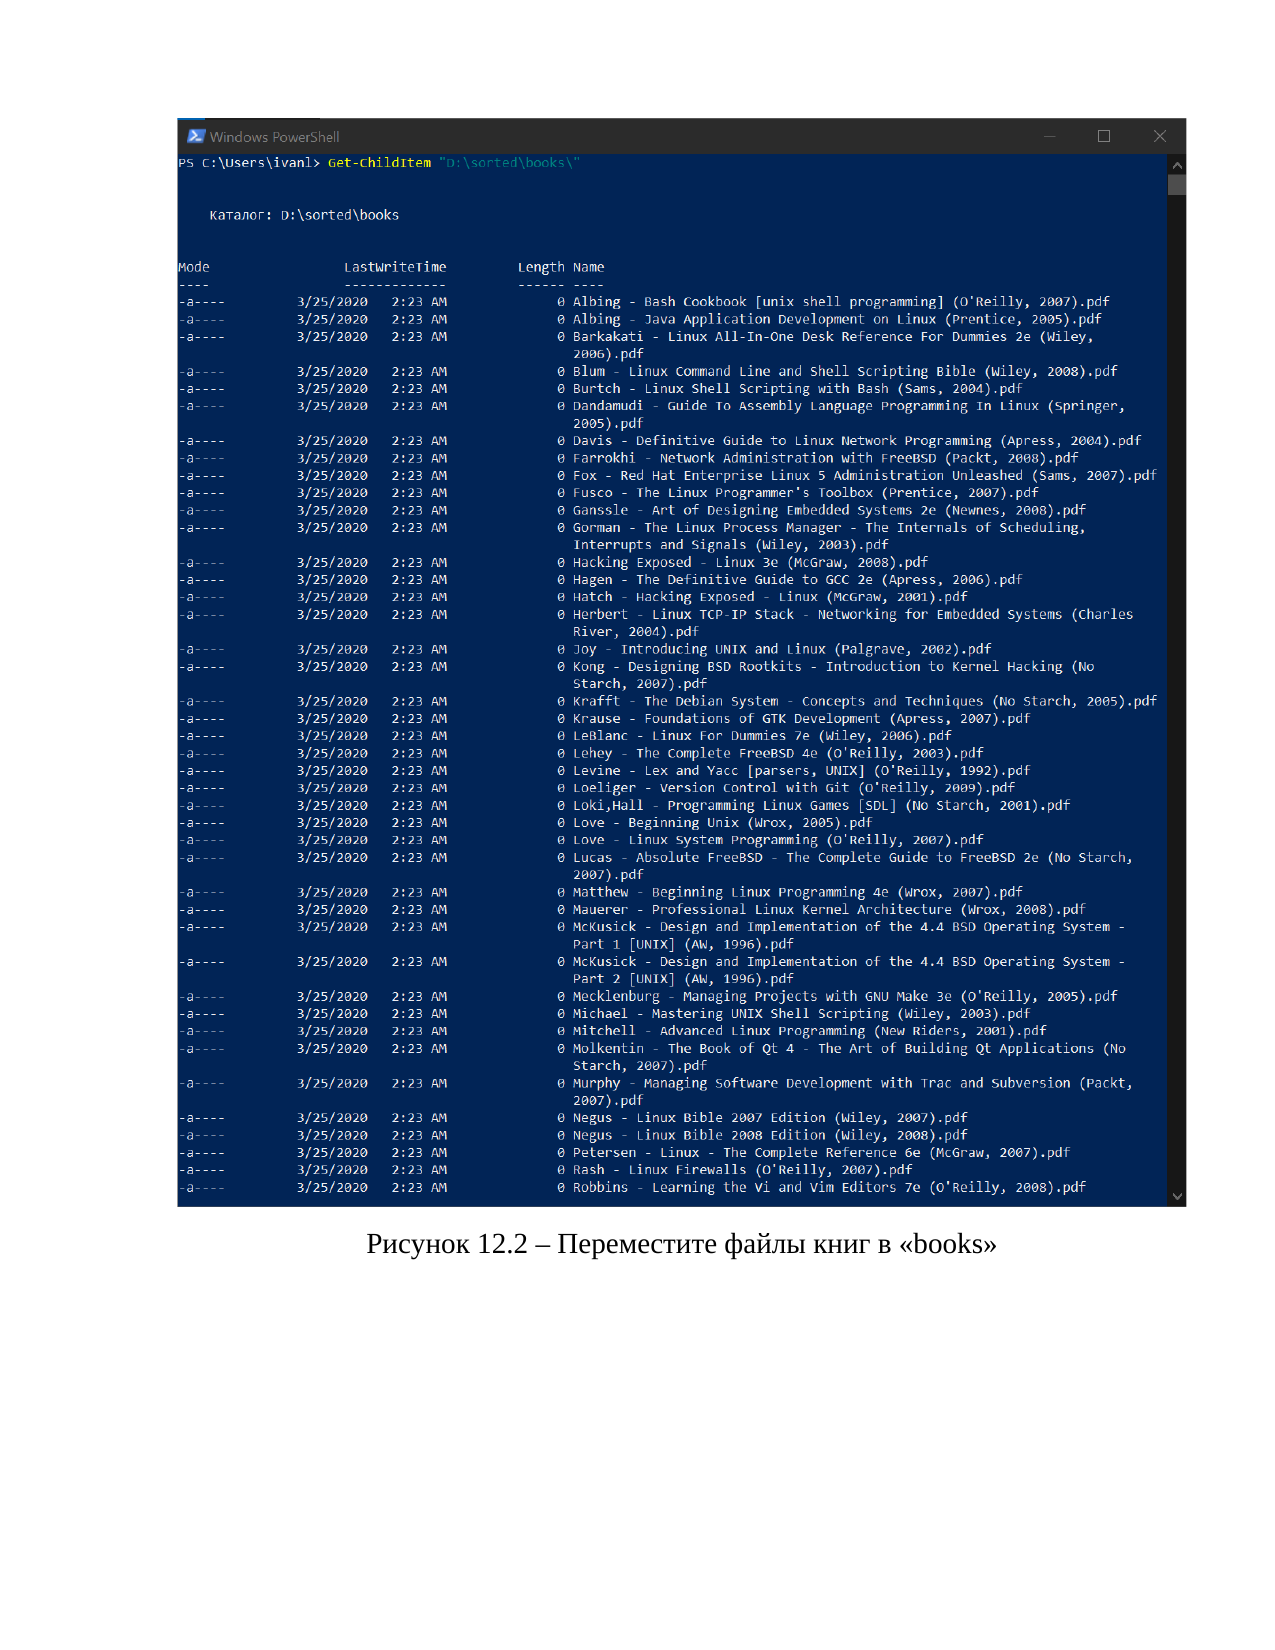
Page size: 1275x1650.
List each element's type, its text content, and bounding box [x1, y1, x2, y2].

picture [177, 118, 1187, 1207]
text Рисунок 12.2 – Переместите файлы книг в «books» [177, 1226, 1186, 1259]
